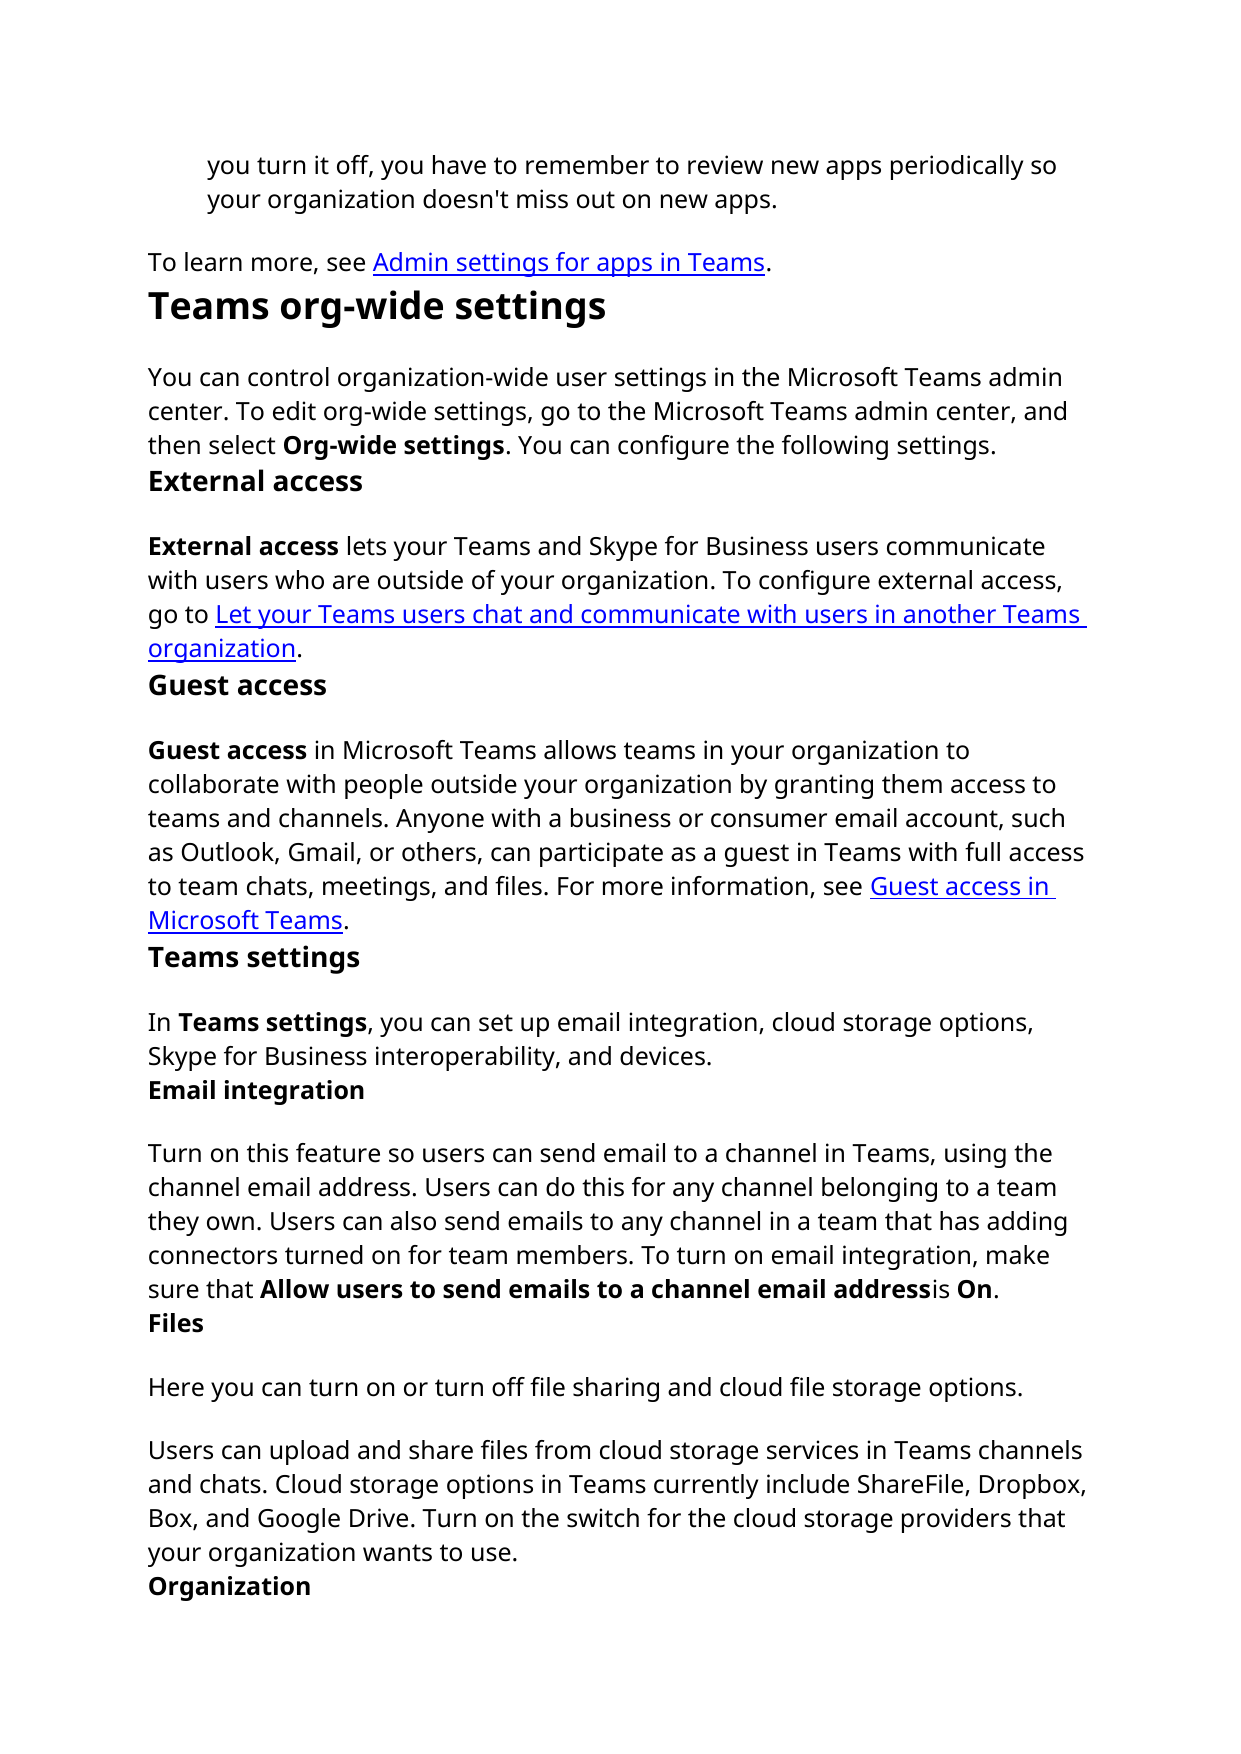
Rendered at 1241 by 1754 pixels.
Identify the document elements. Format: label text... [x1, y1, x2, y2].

text Teams settings [148, 937, 1093, 975]
text Organization [148, 1569, 1093, 1603]
text Guest access in Microsoft Teams allows teams in your organization to collaborate with people outside your organization by granting them access to teams and channels. Anyone with a business or consumer email account, such as Outlook, Gmail, or others, can participate as a guest in Teams with full access to team chats, meetings, and files. For more information, see Guest access in Microsoft Teams. [148, 733, 1093, 937]
text Guest access [148, 665, 1093, 703]
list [169, 148, 1093, 216]
text You can control organization-wide user settings in the Microsoft Teams admin center. To edit org-wide settings, go to the Microsoft Teams admin center, and then select Org-wide settings. You can configure the following settings. [148, 359, 1093, 461]
text Files [148, 1306, 1093, 1340]
text Teams org-wide settings [148, 279, 1093, 330]
text Here you can turn on or turn off file sharing and cloud file storage options. [148, 1369, 1093, 1403]
text External access lets your Teams and Skype for Business users communicate with users who are outside of your organization. To configure external access, go to Let your Teams users chat and communicate with users in another Teams organization. [148, 529, 1093, 665]
text To learn more, see Admin settings for apps in Teams. [148, 245, 1093, 279]
text Turn on this feature so users can send email to a channel in Teams, using the channel email address. Users can do this for any channel belonging to a team they own. Users can also send emails to any channel in a team that has adding connectors turned on for team members. To turn on email integration, make sure that Allow users to send emails to a channel email addressis On. [148, 1136, 1093, 1306]
text Email integration [148, 1073, 1093, 1107]
text In Teams settings, you can set up email integration, cloud storage options, Skype for Business interoperability, and devices. [148, 1004, 1093, 1073]
text External access [148, 461, 1093, 500]
text Users can upload and share files from cloud storage services in Teams channels and chats. Cloud storage options in Teams currently include ShareFile, Dropbox, Box, and Google Drive. Turn on the switch for the cloud storage providers that your organization wants to use. [148, 1433, 1093, 1569]
